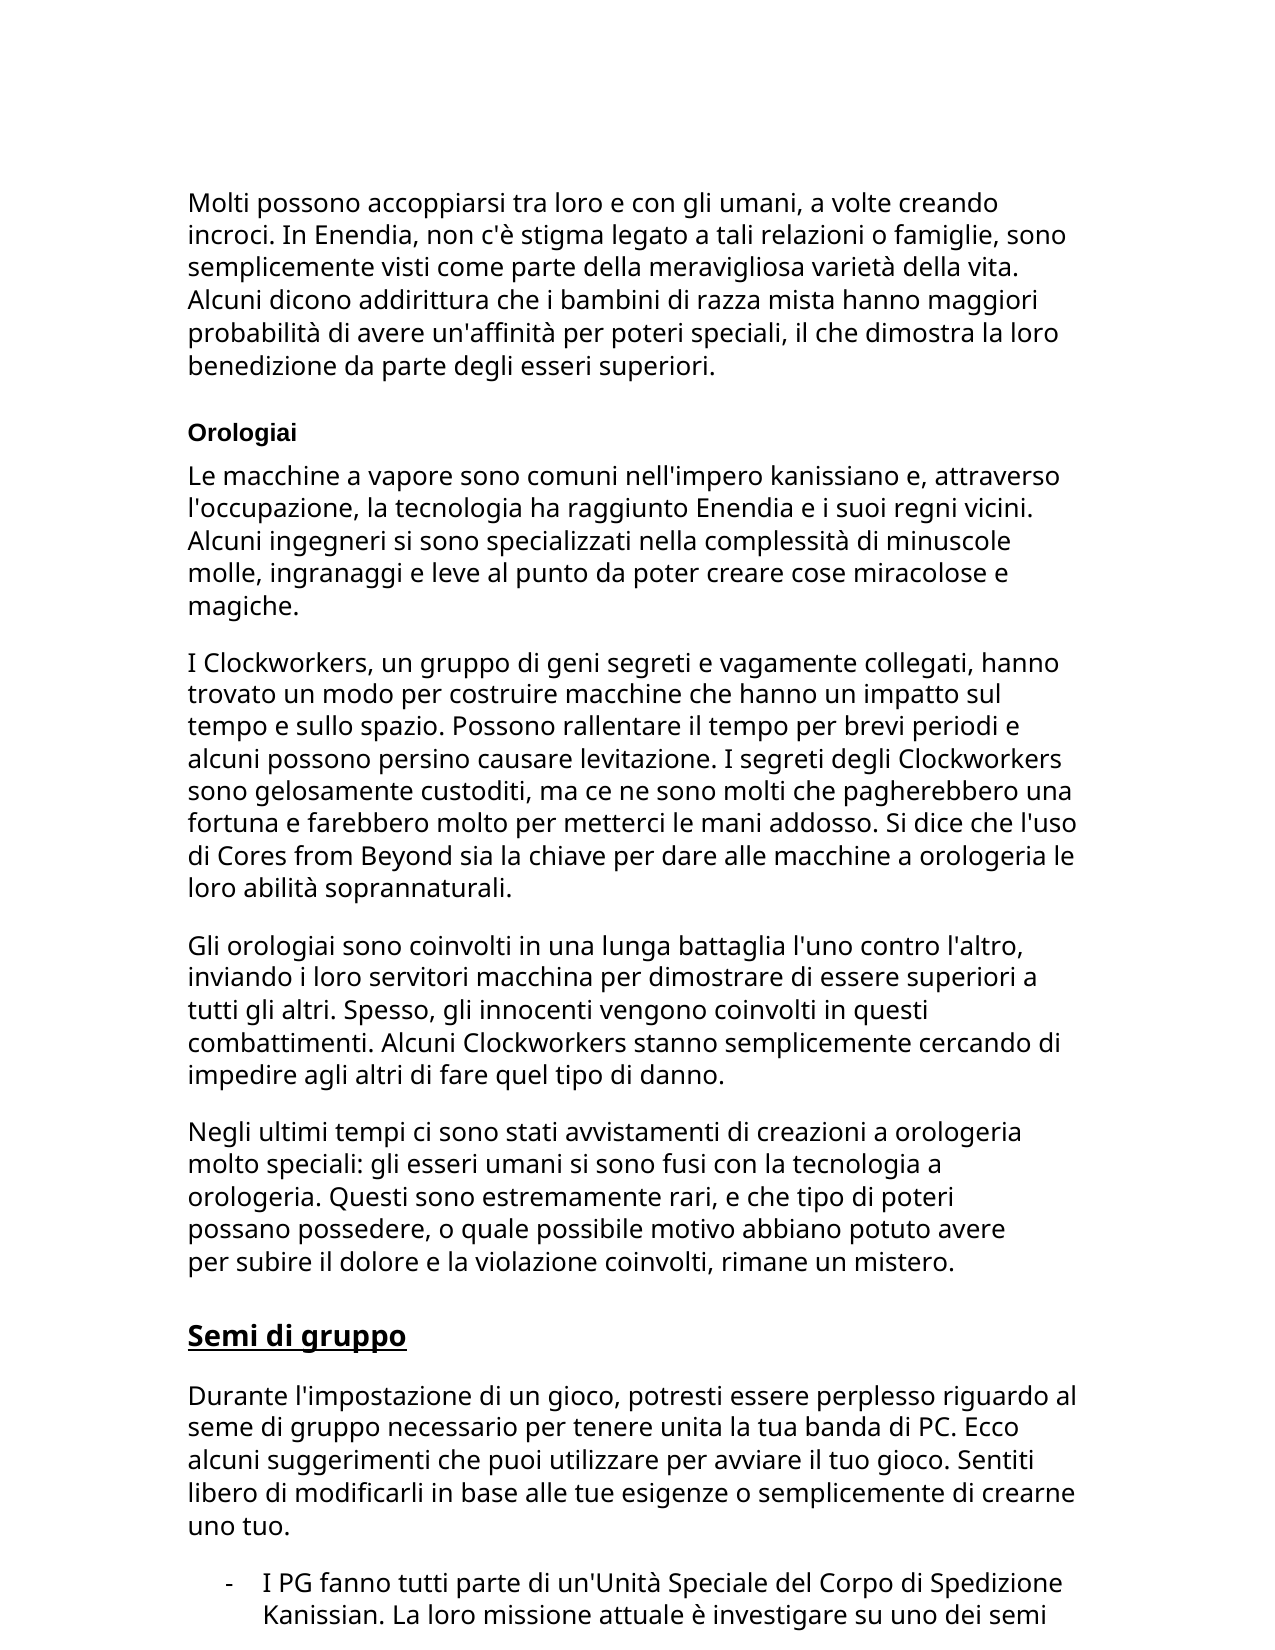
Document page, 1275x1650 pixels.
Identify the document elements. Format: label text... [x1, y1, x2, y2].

text Durante l'impostazione di un gioco, potresti essere perplesso riguardo al seme di gruppo necessario per tenere unita la tua banda di PC. Ecco alcuni suggerimenti che puoi utilizzare per avviare il tuo gioco. Sentiti libero di modificarli in base alle tue esigenze o semplicemente di crearne uno tuo. [187, 1379, 1081, 1543]
text I Clockworkers, un gruppo di geni segreti e vagamente collegati, hanno trovato un modo per costruire macchine che hanno un impatto sul tempo e sullo spazio. Possono rallentare il tempo per brevi periodi e alcuni possono persino causare levitazione. I segreti degli Clockworkers sono gelosamente custoditi, ma ce ne sono molti che pagherebbero una fortuna e farebbero molto per metterci le mani addosso. Si dice che l'uso di Cores from Beyond sia la chiave per dare alle macchine a orologeria le loro abilità soprannaturali. [187, 646, 1079, 905]
text Orologiai [187, 418, 1125, 446]
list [225, 1566, 1079, 1632]
text Gli orologiai sono coinvolti in una lunga battaglia l'uno contro l'altro, inviando i loro servitori macchina per dimostrare di essere superiori a tutti gli altri. Spesso, gli innocenti vengono coinvolti in questi combattimenti. Alcuni Clockworkers stanno semplicemente cercando di impedire agli altri di fare quel tipo di danno. [187, 929, 1087, 1092]
text Semi di gruppo [187, 1316, 1125, 1355]
text Le macchine a vapore sono comuni nell'impero kanissiano e, attraverso l'occupazione, la tecnologia ha raggiunto Enendia e i suoi regni vicini. Alcuni ingegneri si sono specializzati nella complessità di minuscole molle, ingranaggi e leve al punto da poter creare cose miracolose e magiche. [187, 460, 1073, 623]
text Negli ultimi tempi ci sono stati avvistamenti di creazioni a orologeria molto speciali: gli esseri umani si sono fusi con la tecnologia a orologeria. Questi sono estremamente rari, e che tipo di poteri possano possedere, o quale possibile motivo abbiano potuto avere per subire il dolore e la violazione coinvolti, rimane un mistero. [187, 1116, 1050, 1279]
text Molti possono accoppiarsi tra loro e con gli umani, a volte creando incroci. In Enendia, non c'è stigma legato a tali relazioni o famiglie, sono semplicemente visti come parte della meravigliosa varietà della vita. Alcuni dicono addirittura che i bambini di razza mista hanno maggiori probabilità di avere un'affinità per poteri speciali, il che dimostra la loro benedizione da parte degli esseri superiori. [187, 186, 1081, 383]
